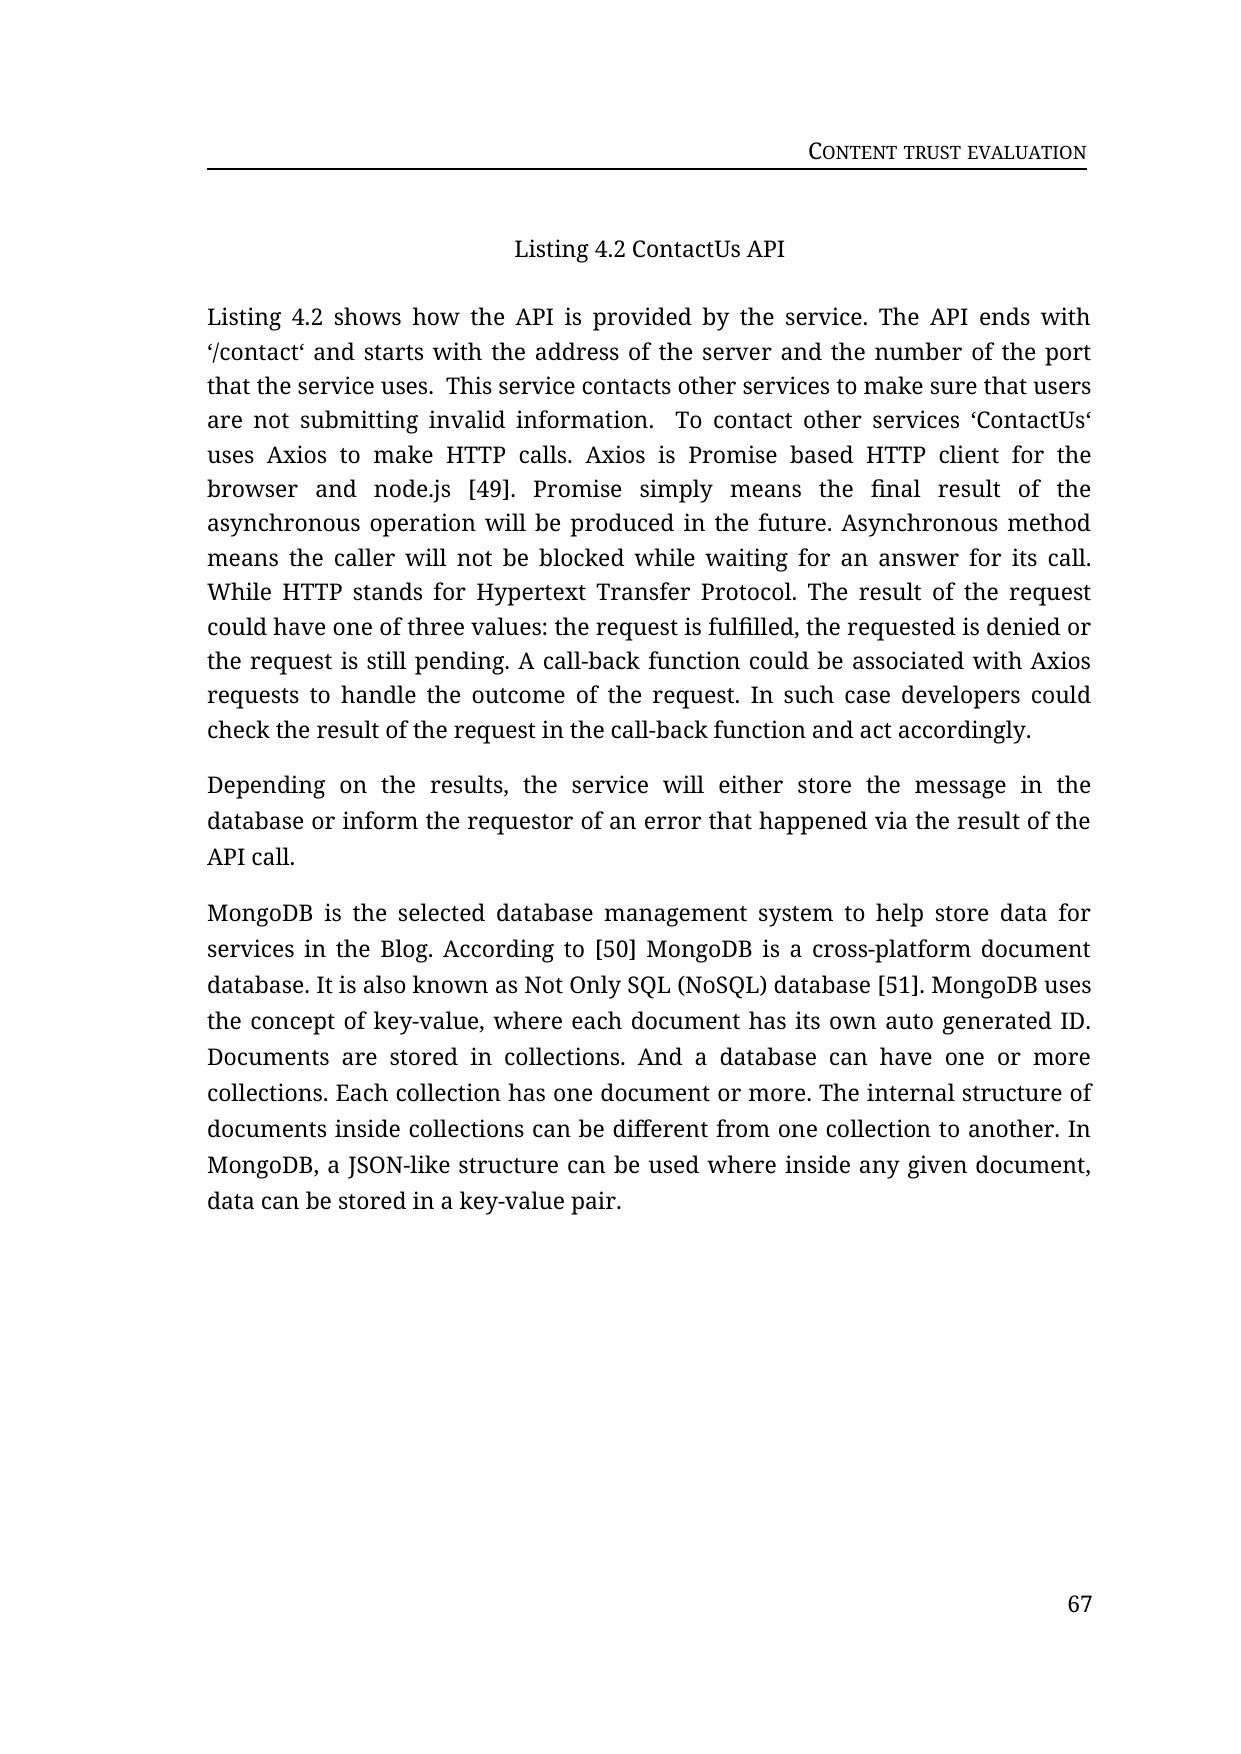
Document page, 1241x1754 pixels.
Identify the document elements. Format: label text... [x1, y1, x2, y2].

text Listing 4.2 shows how the API is provided by the service. The API ends with ‘/contact‘ and starts with the address of the server and the number of the port that the service uses. This service contacts other services to make sure that users are not submitting invalid information. To contact other services ‘ContactUs‘ uses Axios to make HTTP calls. Axios is Promise based HTTP client for the browser and node.js [49]. Promise simply means the final result of the asynchronous operation will be produced in the future. Asynchronous method means the caller will not be blocked while waiting for an answer for its call. While HTTP stands for Hypertext Transfer Protocol. The result of the request could have one of three values: the request is fulfilled, the requested is denied or the request is still pending. A call-back function could be associated with Axios requests to handle the outcome of the request. In such case developers could check the result of the request in the call-back function and act accordingly. [207, 301, 1092, 745]
text Listing ‎4.2 ContactUs API [207, 233, 1092, 264]
text MongoDB is the selected database management system to help store data for services in the Blog. According to [50] MongoDB is a cross-platform document database. It is also known as Not Only SQL (NoSQL) database [51]. MongoDB uses the concept of key-value, where each document has its own auto generated ID. Documents are stored in collections. And a database can have one or more collections. Each collection has one document or more. The internal structure of documents inside collections can be different from one collection to another. In MongoDB, a JSON-like structure can be used where inside any given document, data can be stored in a key-value pair. [207, 897, 1092, 1216]
text Depending on the results, the service will either store the message in the database or inform the requestor of an error that happened via the result of the API call. [207, 769, 1092, 872]
